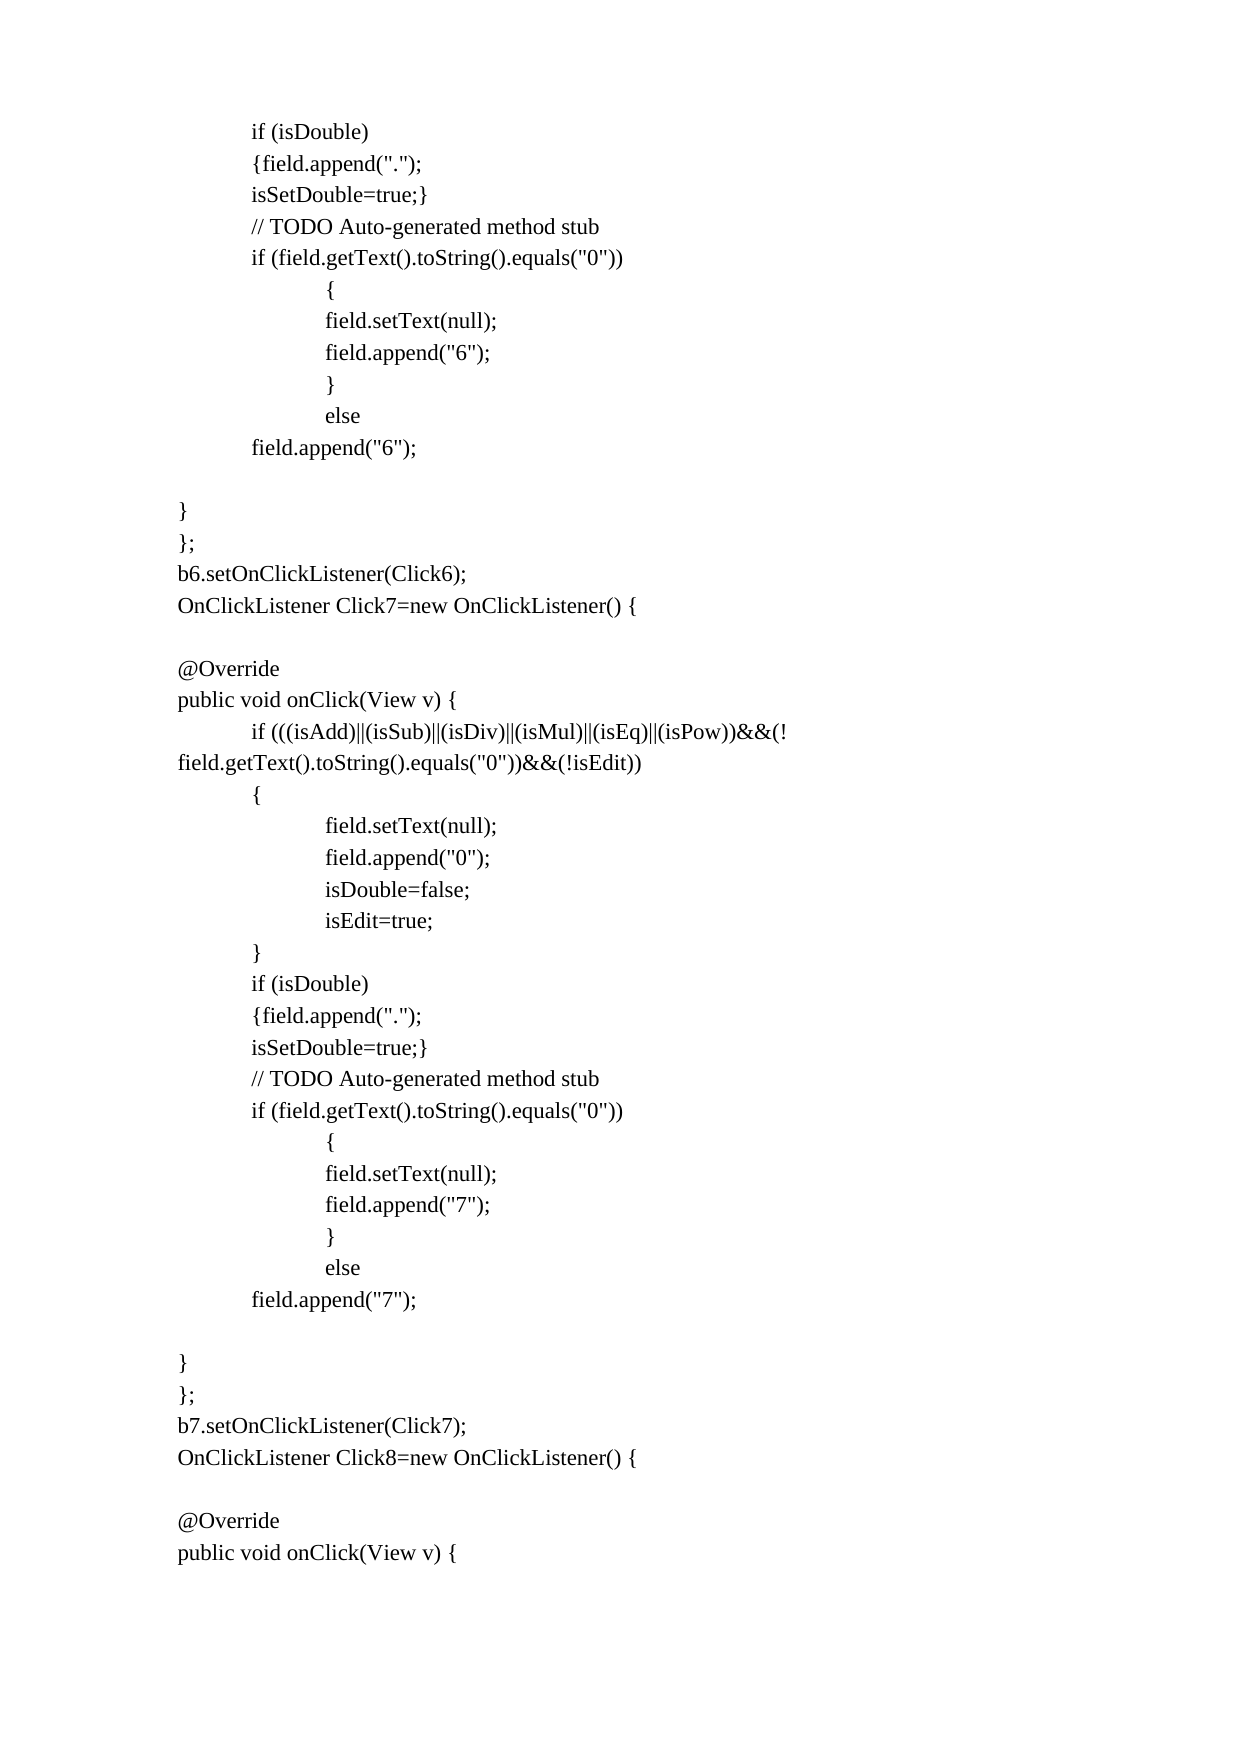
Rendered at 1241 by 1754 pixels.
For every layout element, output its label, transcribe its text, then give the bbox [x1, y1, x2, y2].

text } [177, 497, 1181, 523]
text {field.append("."); [177, 150, 1181, 176]
text isSetDouble=true;} [177, 1033, 1181, 1060]
text isDouble=false; [177, 876, 1181, 902]
text b6.setOnClickListener(Click6); [177, 560, 1181, 586]
text field.setText(null); [177, 308, 1181, 334]
text } [177, 1223, 1181, 1249]
text }; [177, 1381, 1181, 1407]
text else [177, 402, 1181, 429]
text OnClickListener Click8=new OnClickListener() { [177, 1444, 1181, 1470]
text isSetDouble=true;} [177, 181, 1181, 208]
text @Override [177, 1507, 1181, 1533]
text } [177, 939, 1181, 965]
text } [177, 371, 1181, 397]
text @Override [177, 655, 1181, 681]
text }; [177, 528, 1181, 555]
text if (((isAdd)||(isSub)||(isDiv)||(isMul)||(isEq)||(isPow))&&(!field.getText().toString().equals("0"))&&(!isEdit)) [177, 718, 1181, 776]
text b7.setOnClickListener(Click7); [177, 1412, 1181, 1439]
text field.append("0"); [177, 844, 1181, 871]
text if (field.getText().toString().equals("0")) [177, 1097, 1181, 1123]
text isEdit=true; [177, 907, 1181, 934]
text field.append("7"); [177, 1191, 1181, 1218]
text } [177, 1349, 1181, 1376]
text {field.append("."); [177, 1002, 1181, 1028]
text field.append("6"); [177, 434, 1181, 460]
text if (isDouble) [177, 970, 1181, 997]
text if (isDouble) [177, 118, 1181, 144]
text field.setText(null); [177, 1160, 1181, 1186]
text field.append("6"); [177, 339, 1181, 366]
text if (field.getText().toString().equals("0")) [177, 244, 1181, 271]
text OnClickListener Click7=new OnClickListener() { [177, 592, 1181, 618]
text { [177, 1128, 1181, 1154]
text // TODO Auto-generated method stub [177, 1065, 1181, 1091]
text else [177, 1254, 1181, 1281]
text // TODO Auto-generated method stub [177, 213, 1181, 239]
text { [177, 781, 1181, 807]
text field.append("7"); [177, 1286, 1181, 1312]
text public void onClick(View v) { [177, 1538, 1181, 1565]
text { [177, 276, 1181, 302]
text field.setText(null); [177, 813, 1181, 839]
text public void onClick(View v) { [177, 686, 1181, 713]
